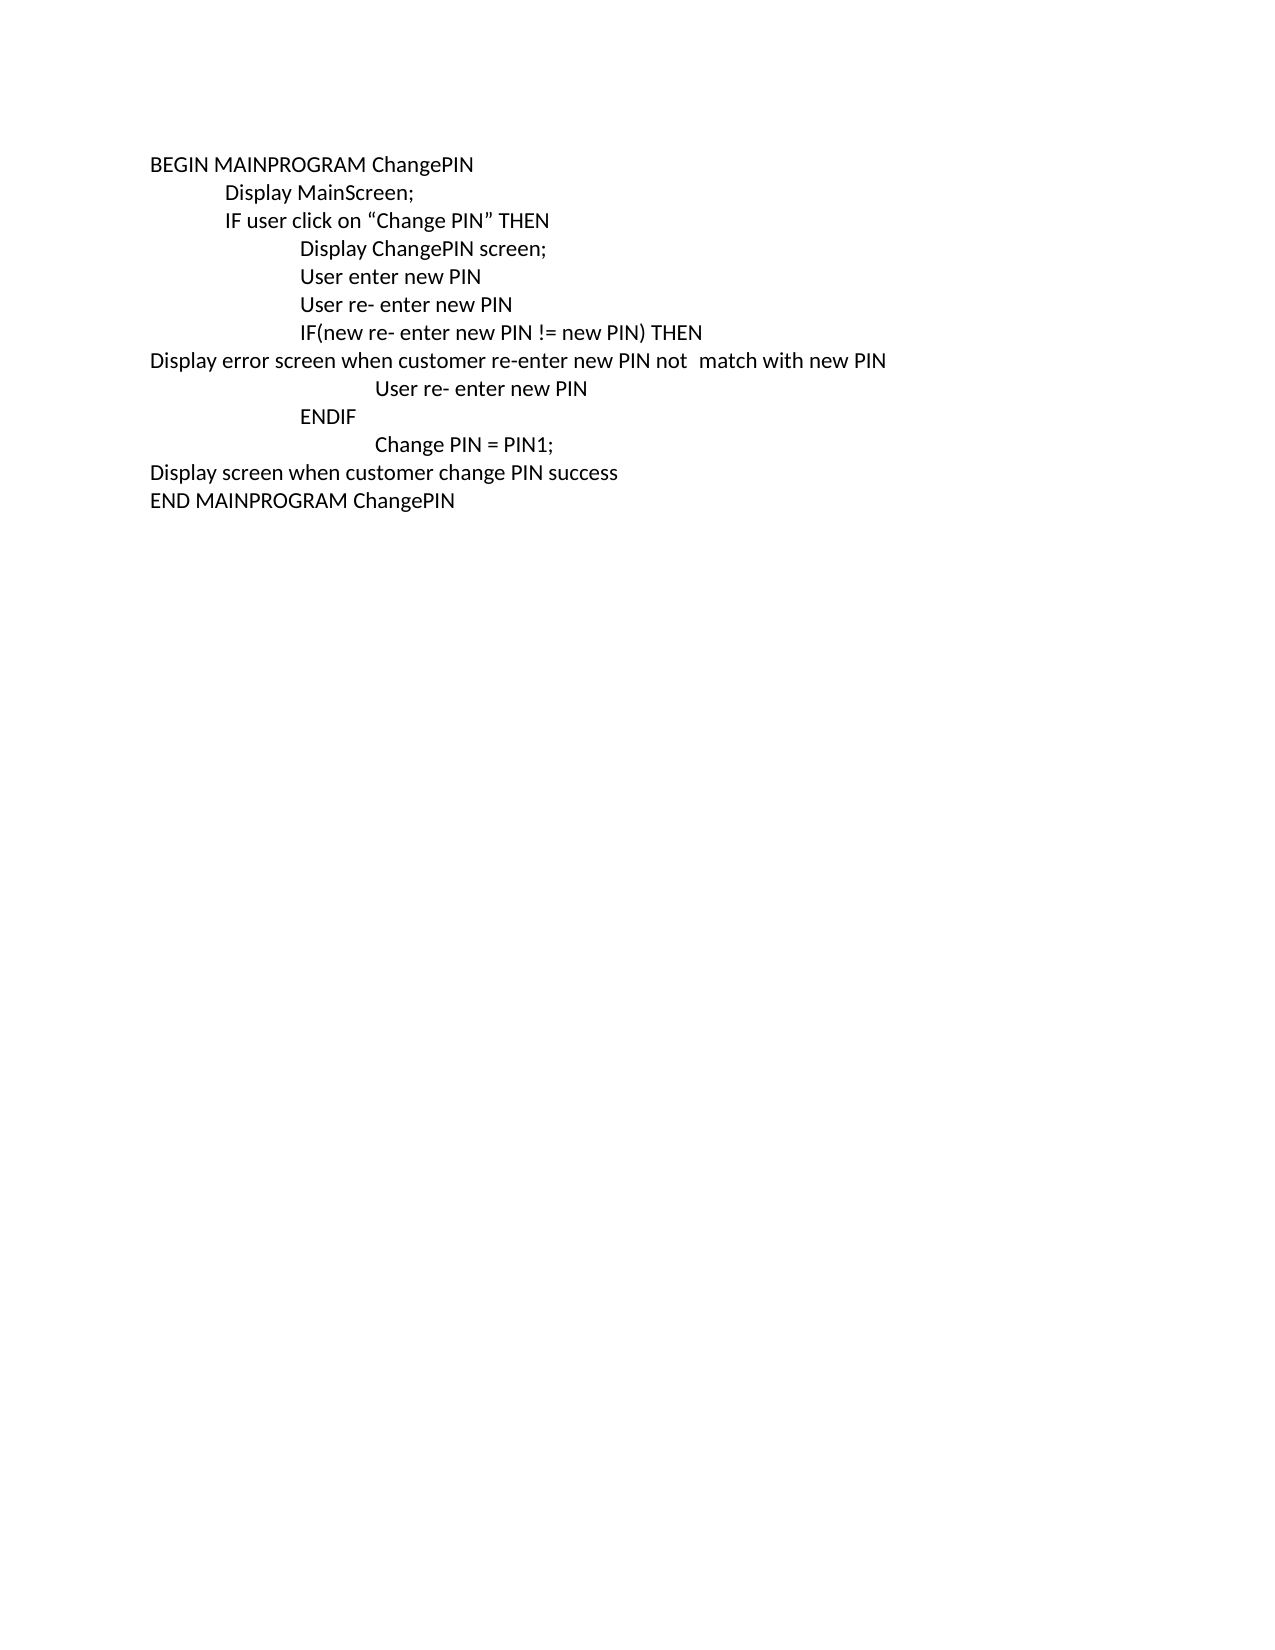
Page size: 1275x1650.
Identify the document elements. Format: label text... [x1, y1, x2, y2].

text Display MainScreen; [150, 178, 1125, 206]
text Display screen when customer change PIN success [150, 458, 1125, 486]
text User enter new PIN [150, 262, 1125, 290]
text User re- enter new PIN [150, 290, 1125, 318]
text Display ChangePIN screen; [150, 234, 1125, 262]
text IF user click on “Change PIN” THEN [150, 206, 1125, 234]
text Change PIN = PIN1; [150, 430, 1125, 458]
text IF(new re- enter new PIN != new PIN) THEN [150, 318, 1125, 346]
text BEGIN MAINPROGRAM ChangePIN [150, 150, 1125, 178]
text Display error screen when customer re-enter new PIN not match with new PIN [150, 346, 1125, 374]
text ENDIF [150, 402, 1125, 430]
text User re- enter new PIN [150, 374, 1125, 402]
text END MAINPROGRAM ChangePIN [150, 486, 1125, 514]
